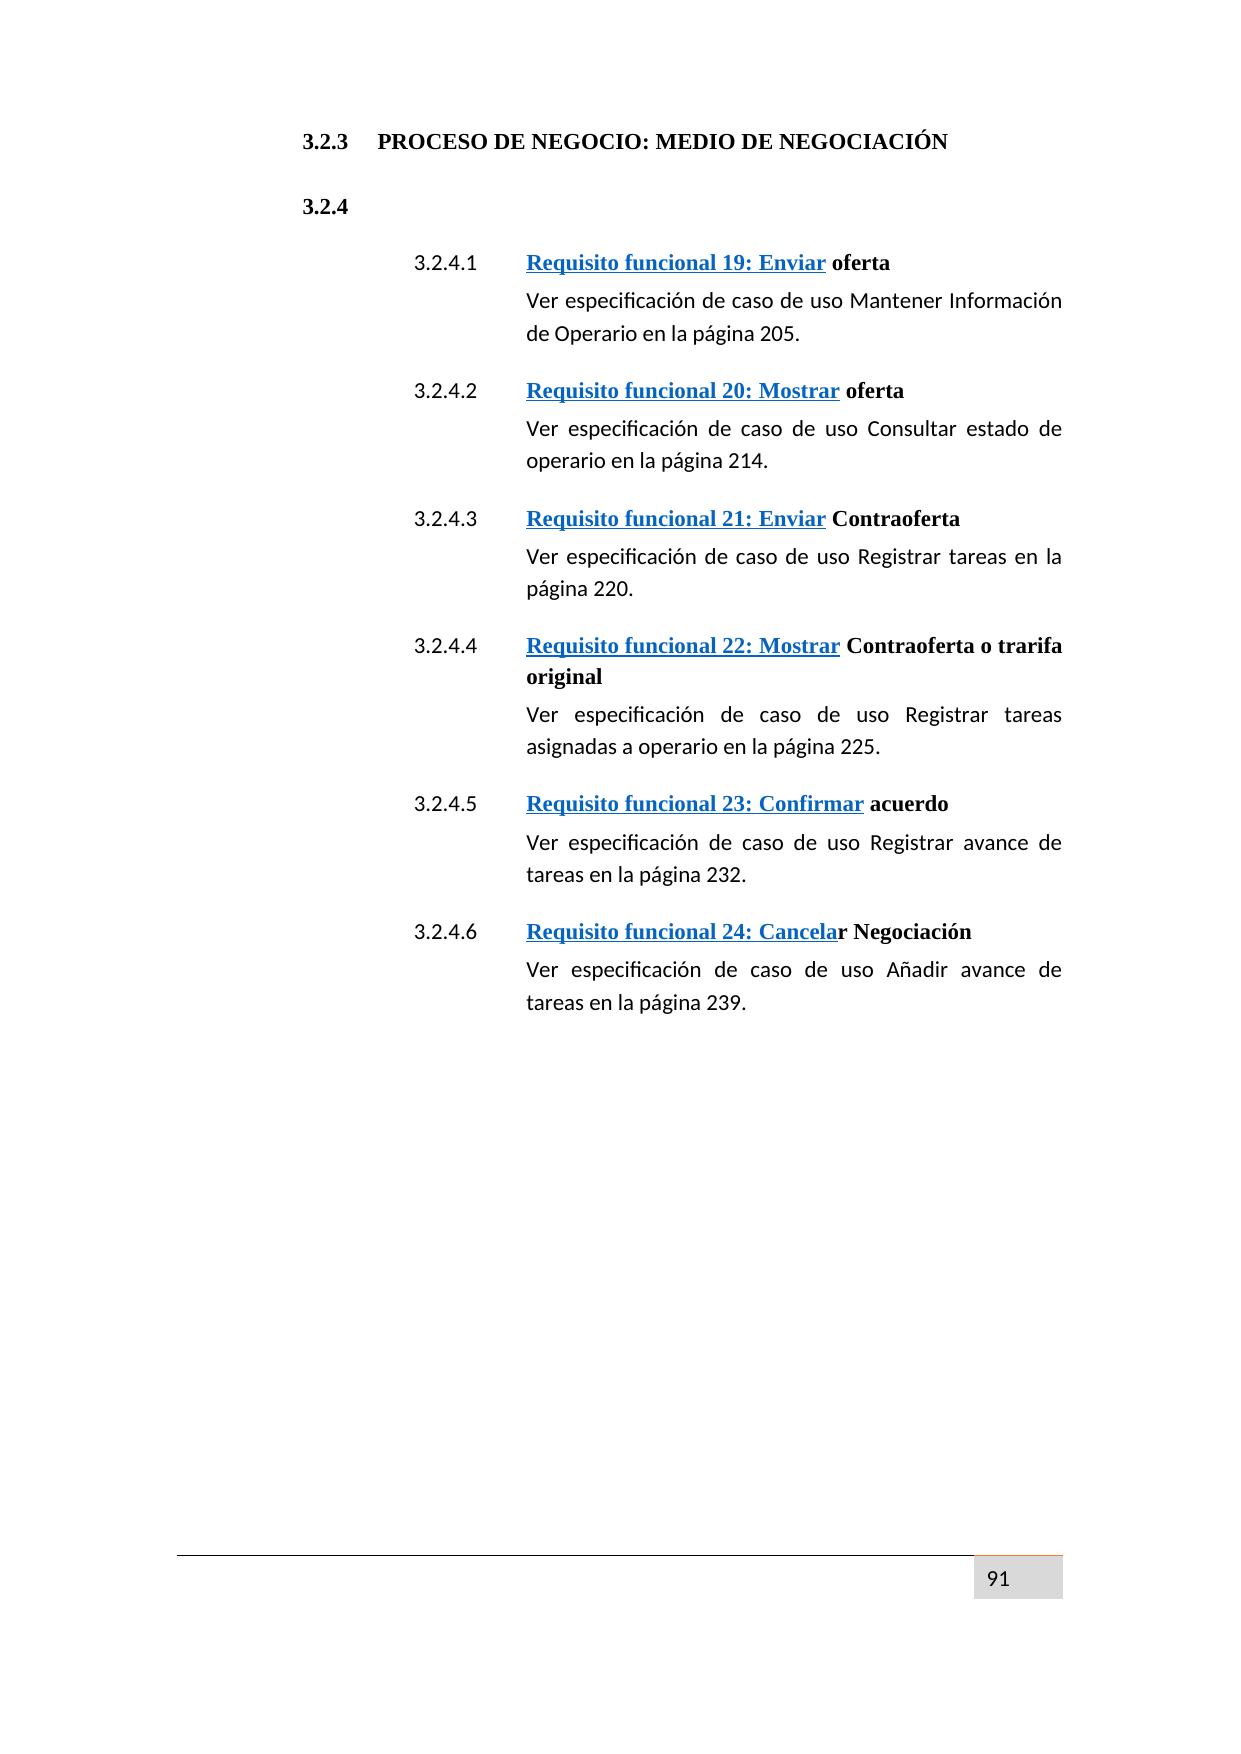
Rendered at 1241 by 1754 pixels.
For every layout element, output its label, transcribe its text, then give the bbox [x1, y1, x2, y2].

text Ver especificación de caso de uso Mantener Información de Operario en la página 205. [526, 287, 1063, 347]
list Ver especificación de caso de uso Registrar tareas en la página 220. [526, 542, 1063, 602]
subtitle Requisito funcional 23: Confirmar acuerdo [413, 789, 1063, 817]
list Ver especificación de caso de uso Añadir avance de tareas en la página 239. [526, 956, 1063, 1016]
subtitle Requisito funcional 21: Enviar Contraoferta [413, 504, 1063, 532]
subtitle Requisito funcional 19: Enviar oferta [413, 248, 1063, 276]
subtitle Requisito funcional 22: Mostrar Contraoferta o trarifa original [413, 632, 1063, 690]
subtitle Requisito funcional 24: Cancelar Negociación [413, 917, 1063, 945]
list Ver especificación de caso de uso Consultar estado de operario en la página 214. [526, 414, 1063, 474]
list Ver especificación de caso de uso Registrar avance de tareas en la página 232. [526, 828, 1063, 888]
list Ver especificación de caso de uso Registrar tareas asignadas a operario en la página 225. [526, 700, 1063, 760]
subtitle PROCESO DE NEGOCIO: MEDIO DE NEGOCIACIÓN [302, 128, 1063, 155]
subtitle Requisito funcional 20: Mostrar oferta [413, 376, 1063, 404]
